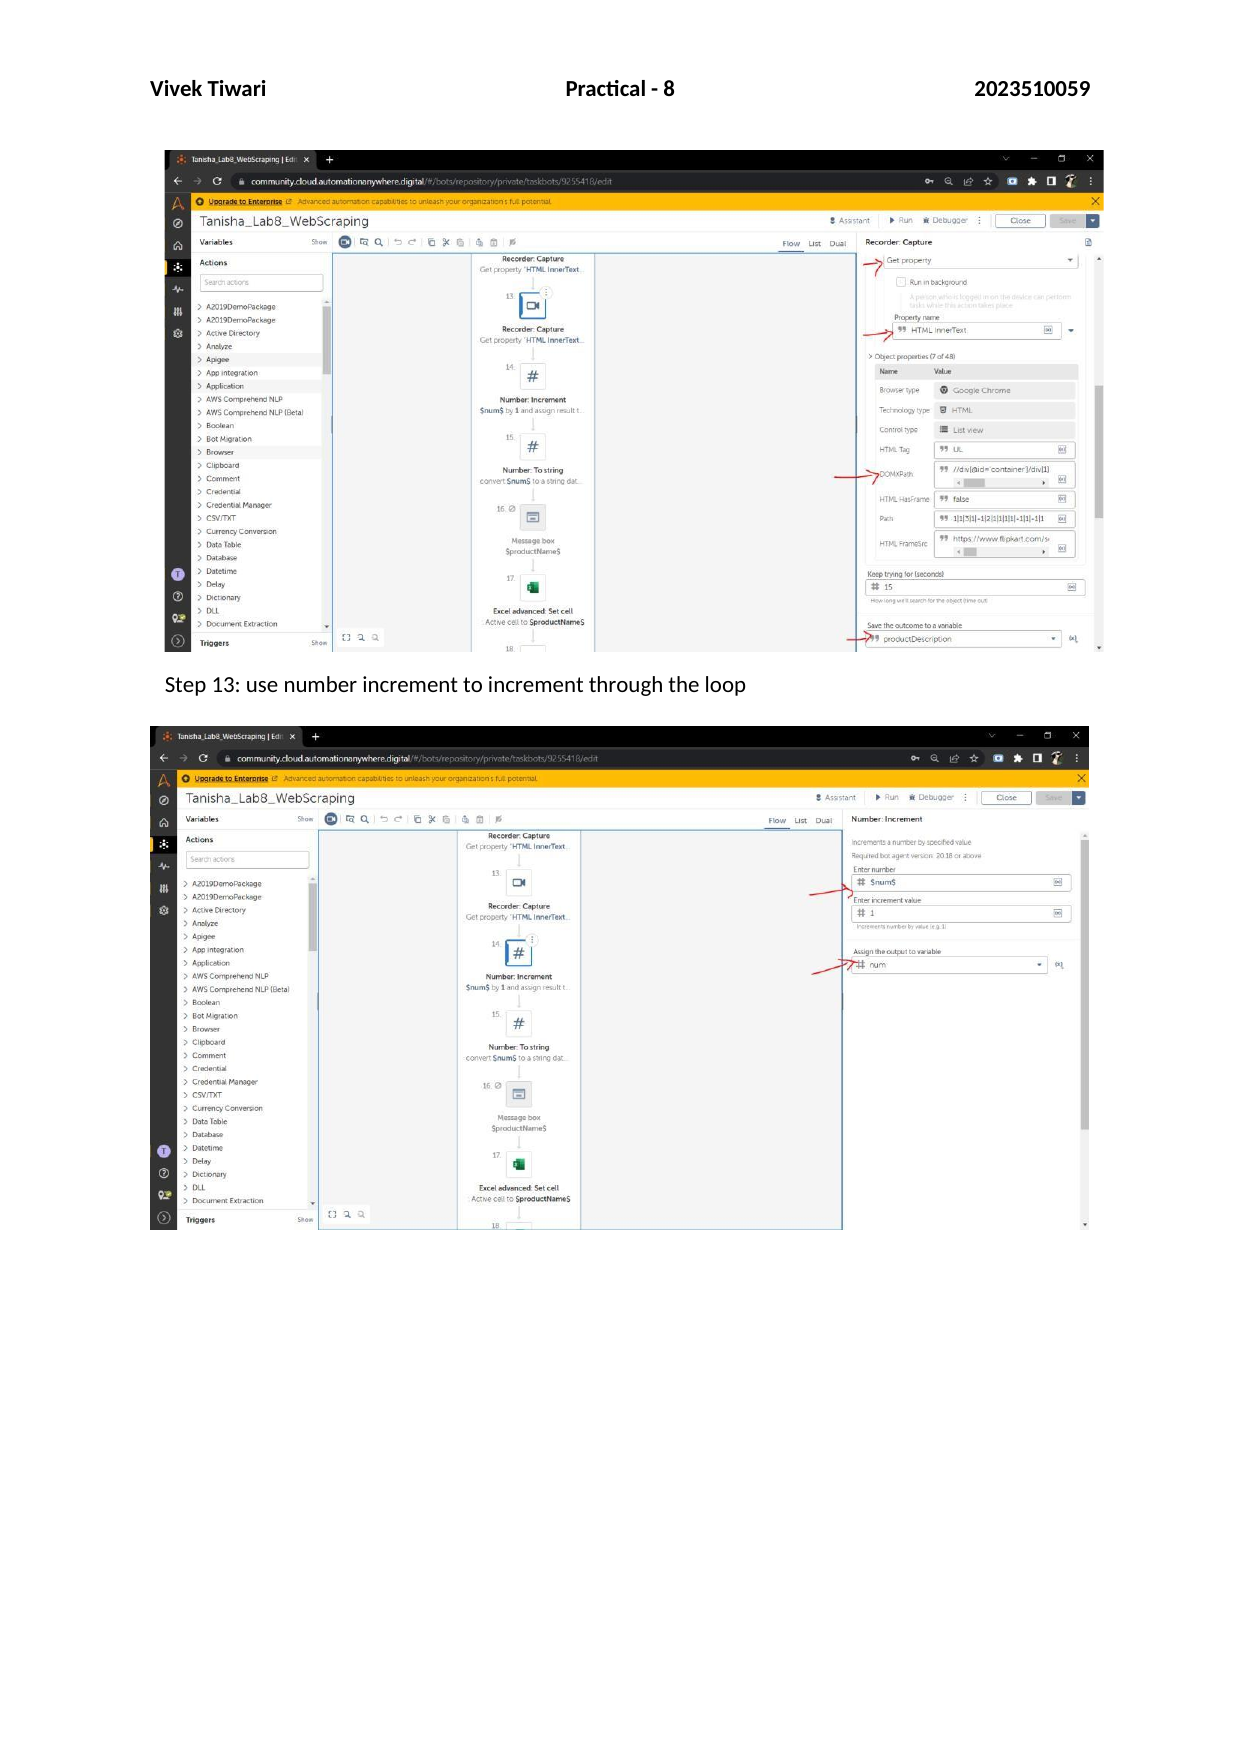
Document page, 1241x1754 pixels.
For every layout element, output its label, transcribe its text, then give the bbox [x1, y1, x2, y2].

picture [164, 150, 1104, 652]
picture [150, 726, 1089, 1230]
text Step 13: use number increment to increment through the loop [164, 670, 1090, 698]
